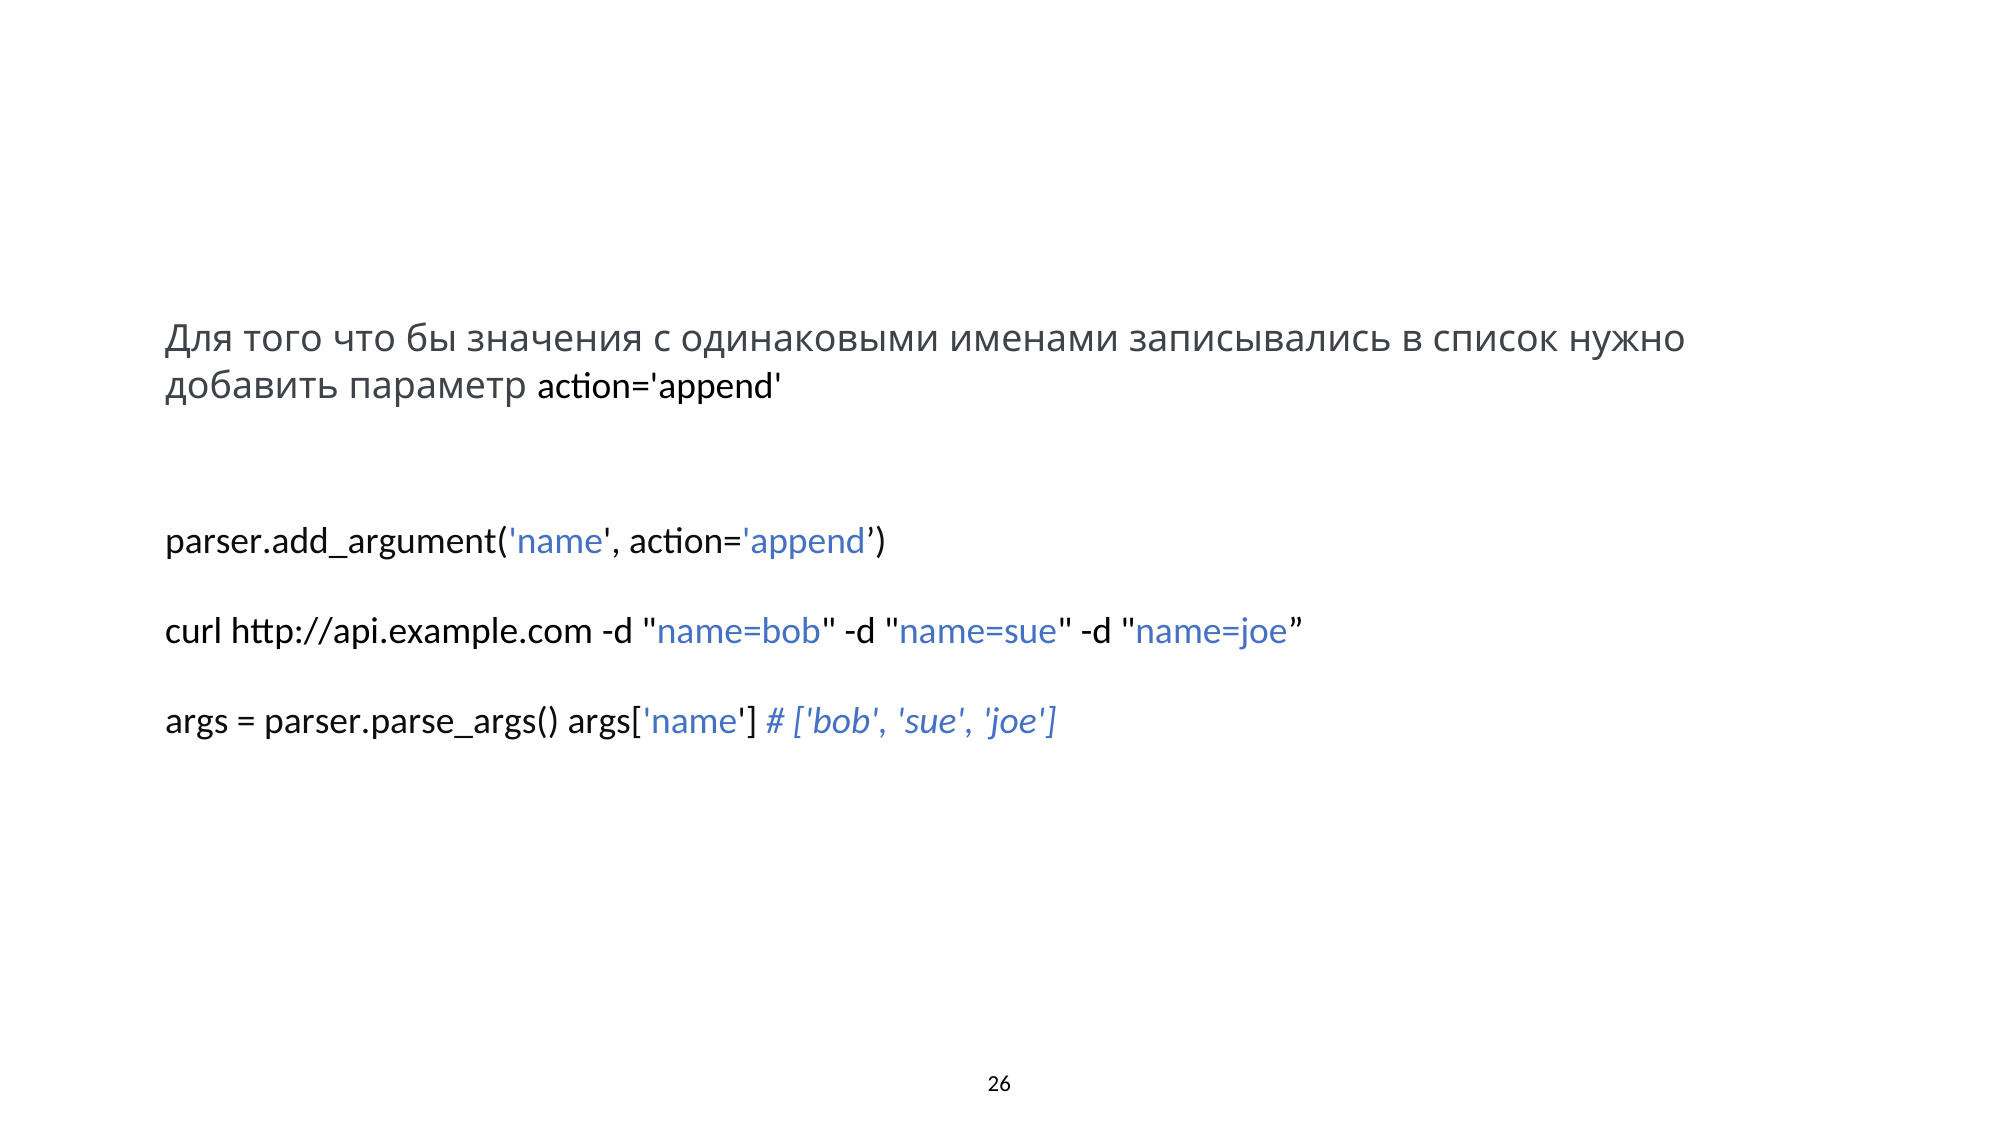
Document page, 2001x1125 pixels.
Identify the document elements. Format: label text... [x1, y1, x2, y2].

text parser.add_argument('name', action='append’) [165, 517, 1958, 563]
text curl http://api.example.com -d "name=bob" -d "name=sue" -d "name=joe” args = parser.parse_args() args['name'] # ['bob', 'sue', 'joe'] [165, 607, 1366, 742]
text Для того что бы значения с одинаковыми именами записывались в список нужно добавить параметр action='append' [165, 313, 1706, 410]
